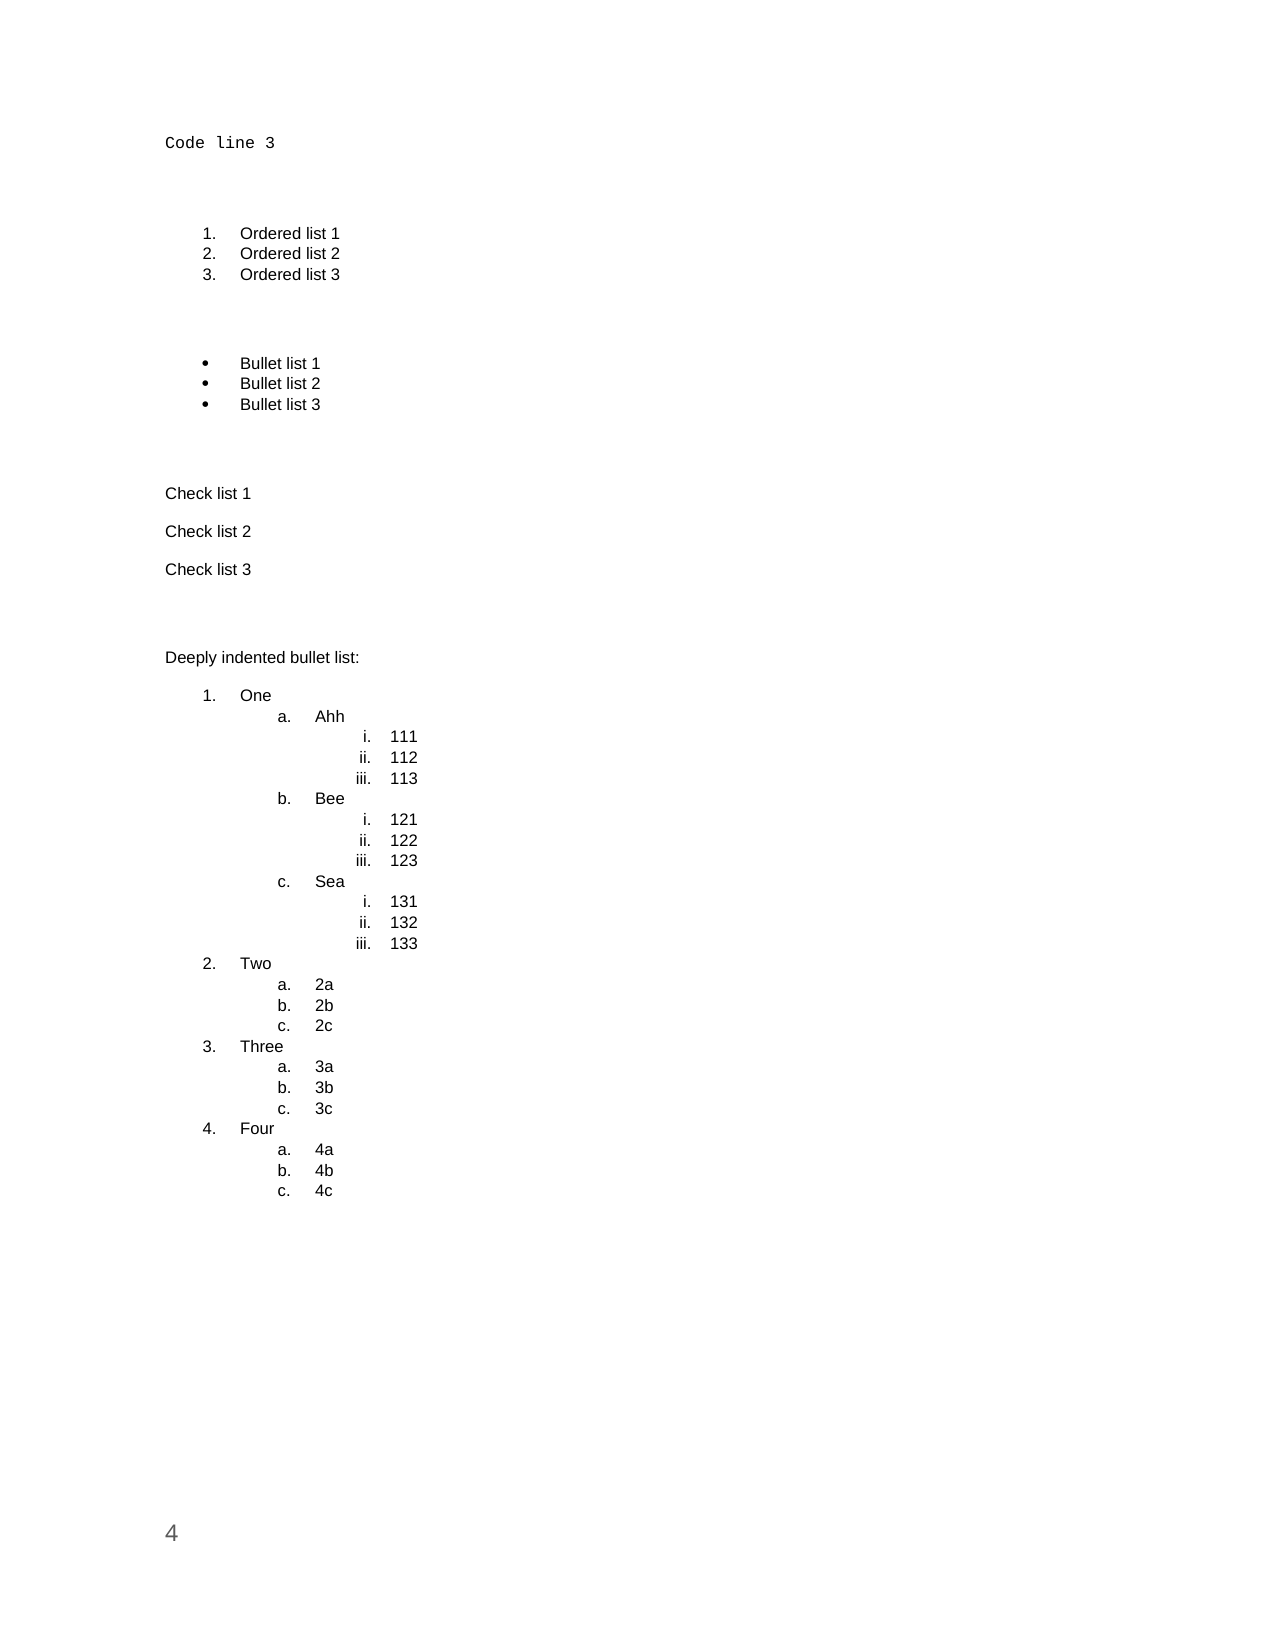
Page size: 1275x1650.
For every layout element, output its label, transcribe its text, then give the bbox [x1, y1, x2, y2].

list 4b [277, 1160, 1140, 1179]
text Check list 1 [165, 484, 1140, 503]
list 123 [371, 851, 1140, 870]
list 4a [277, 1140, 1140, 1159]
list 4c [277, 1181, 1140, 1200]
list 113 [371, 768, 1140, 788]
text Code line 3 [165, 135, 1140, 154]
list Ordered list 1 [202, 223, 1140, 243]
list 112 [371, 748, 1140, 767]
list 3b [277, 1078, 1140, 1097]
list 122 [371, 830, 1140, 849]
list 121 [371, 810, 1140, 829]
list 2b [277, 995, 1140, 1014]
text Check list 2 [165, 522, 1140, 541]
list 132 [371, 913, 1140, 932]
list Bullet list 1 [202, 353, 1140, 373]
list Two [202, 954, 1140, 973]
list 111 [371, 727, 1140, 746]
list Bullet list 3 [202, 395, 1140, 414]
list 2c [277, 1016, 1140, 1035]
list 133 [371, 933, 1140, 953]
list Ordered list 3 [202, 265, 1140, 284]
list 3a [277, 1057, 1140, 1076]
list 2a [277, 975, 1140, 994]
text Check list 3 [165, 559, 1140, 578]
list Bee [277, 789, 1140, 808]
list Bullet list 2 [202, 374, 1140, 393]
list Ahh [277, 707, 1140, 726]
list 3c [277, 1098, 1140, 1118]
list One [202, 686, 1140, 705]
list 131 [371, 892, 1140, 911]
list Ordered list 2 [202, 244, 1140, 263]
text Deeply indented bullet list: [165, 648, 1140, 667]
list Three [202, 1037, 1140, 1056]
list Sea [277, 872, 1140, 891]
list Four [202, 1119, 1140, 1138]
